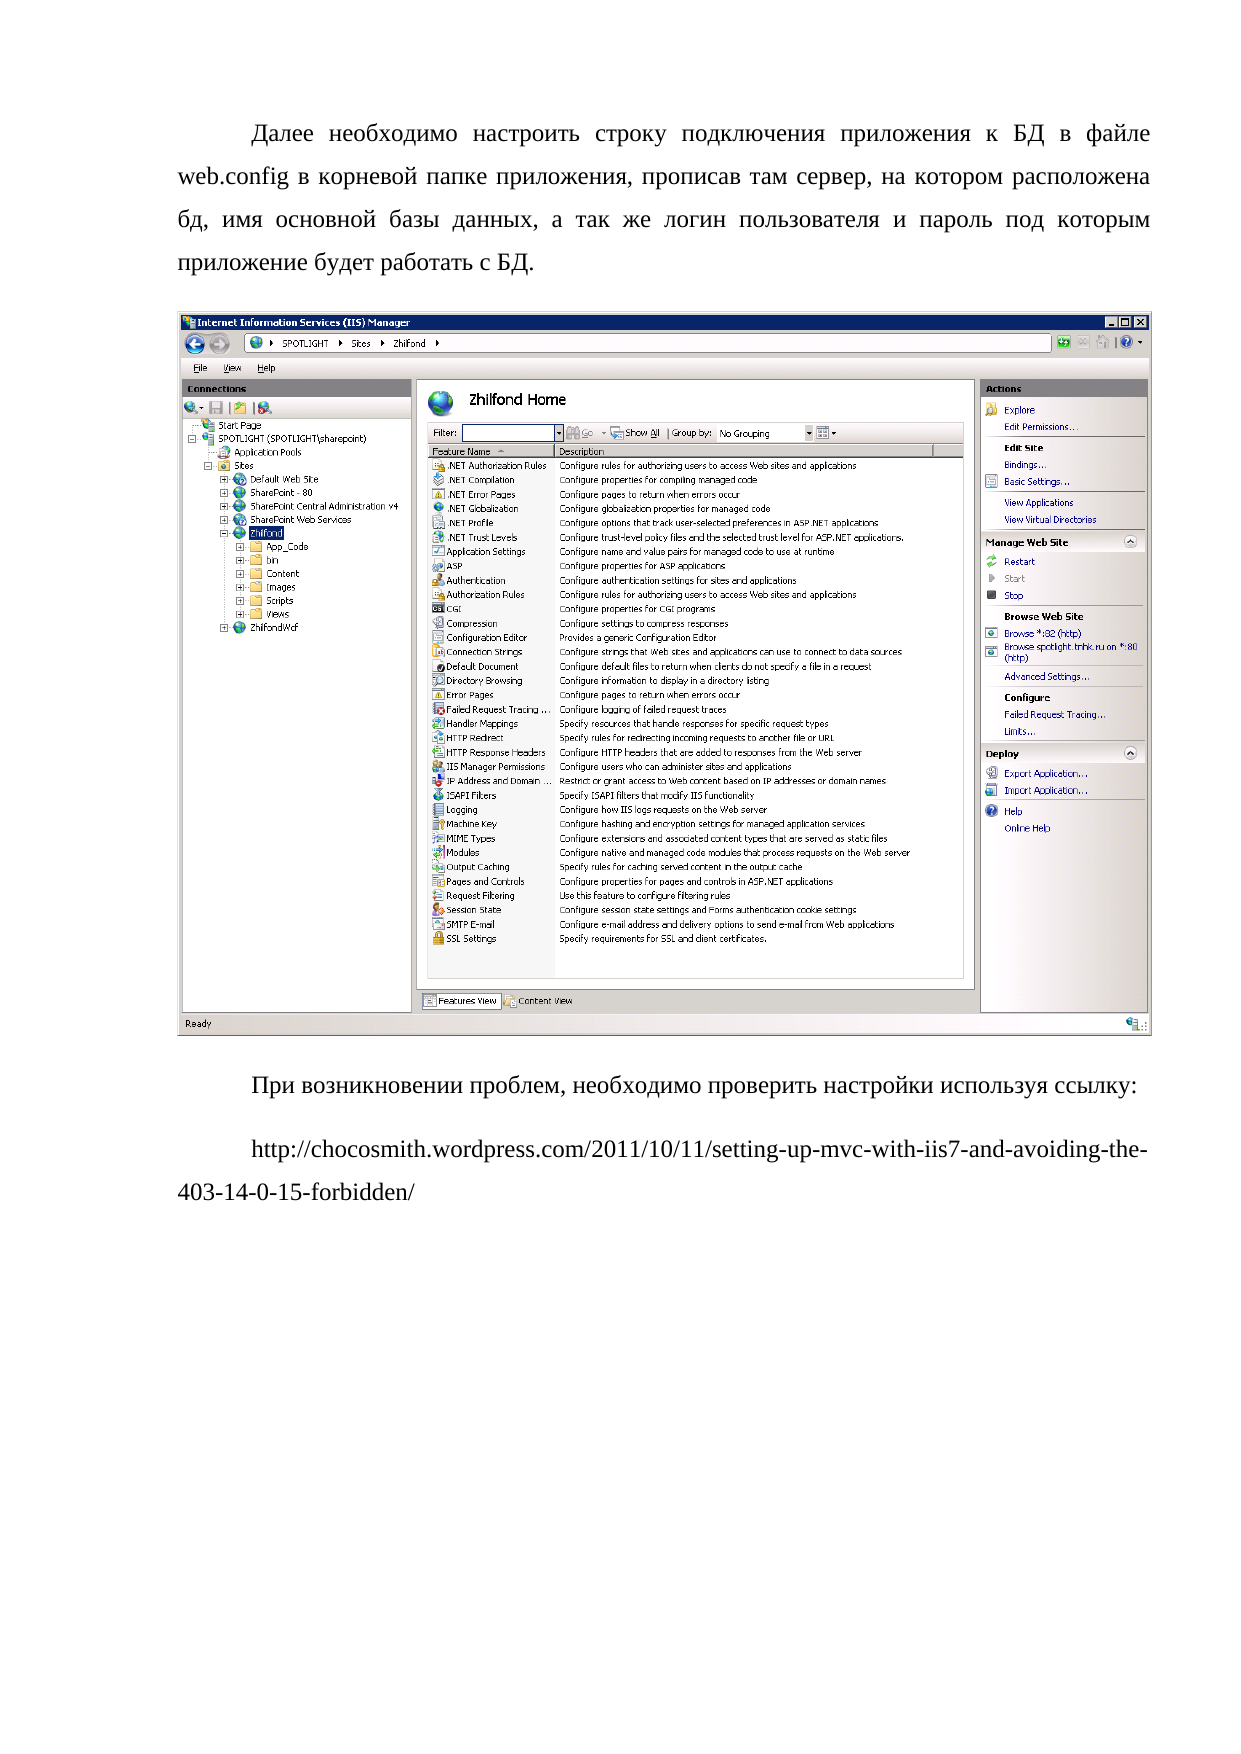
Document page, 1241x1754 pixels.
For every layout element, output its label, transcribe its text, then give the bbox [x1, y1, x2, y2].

picture [177, 311, 1152, 1036]
text При возникновении проблем, необходимо проверить настройки используя ссылку: [177, 1070, 1152, 1099]
text Далее необходимо настроить строку подключения приложения к БД в файле web.config в корневой папке приложения, прописав там сервер, на котором расположена бд, имя основной базы данных, а так же логин пользователя и пароль под которым приложение будет работать с БД. [177, 118, 1152, 276]
text http://chocosmith.wordpress.com/2011/10/11/setting-up-mvc-with-iis7-and-avoiding-the-403-14-0-15-forbidden/ [177, 1134, 1152, 1206]
